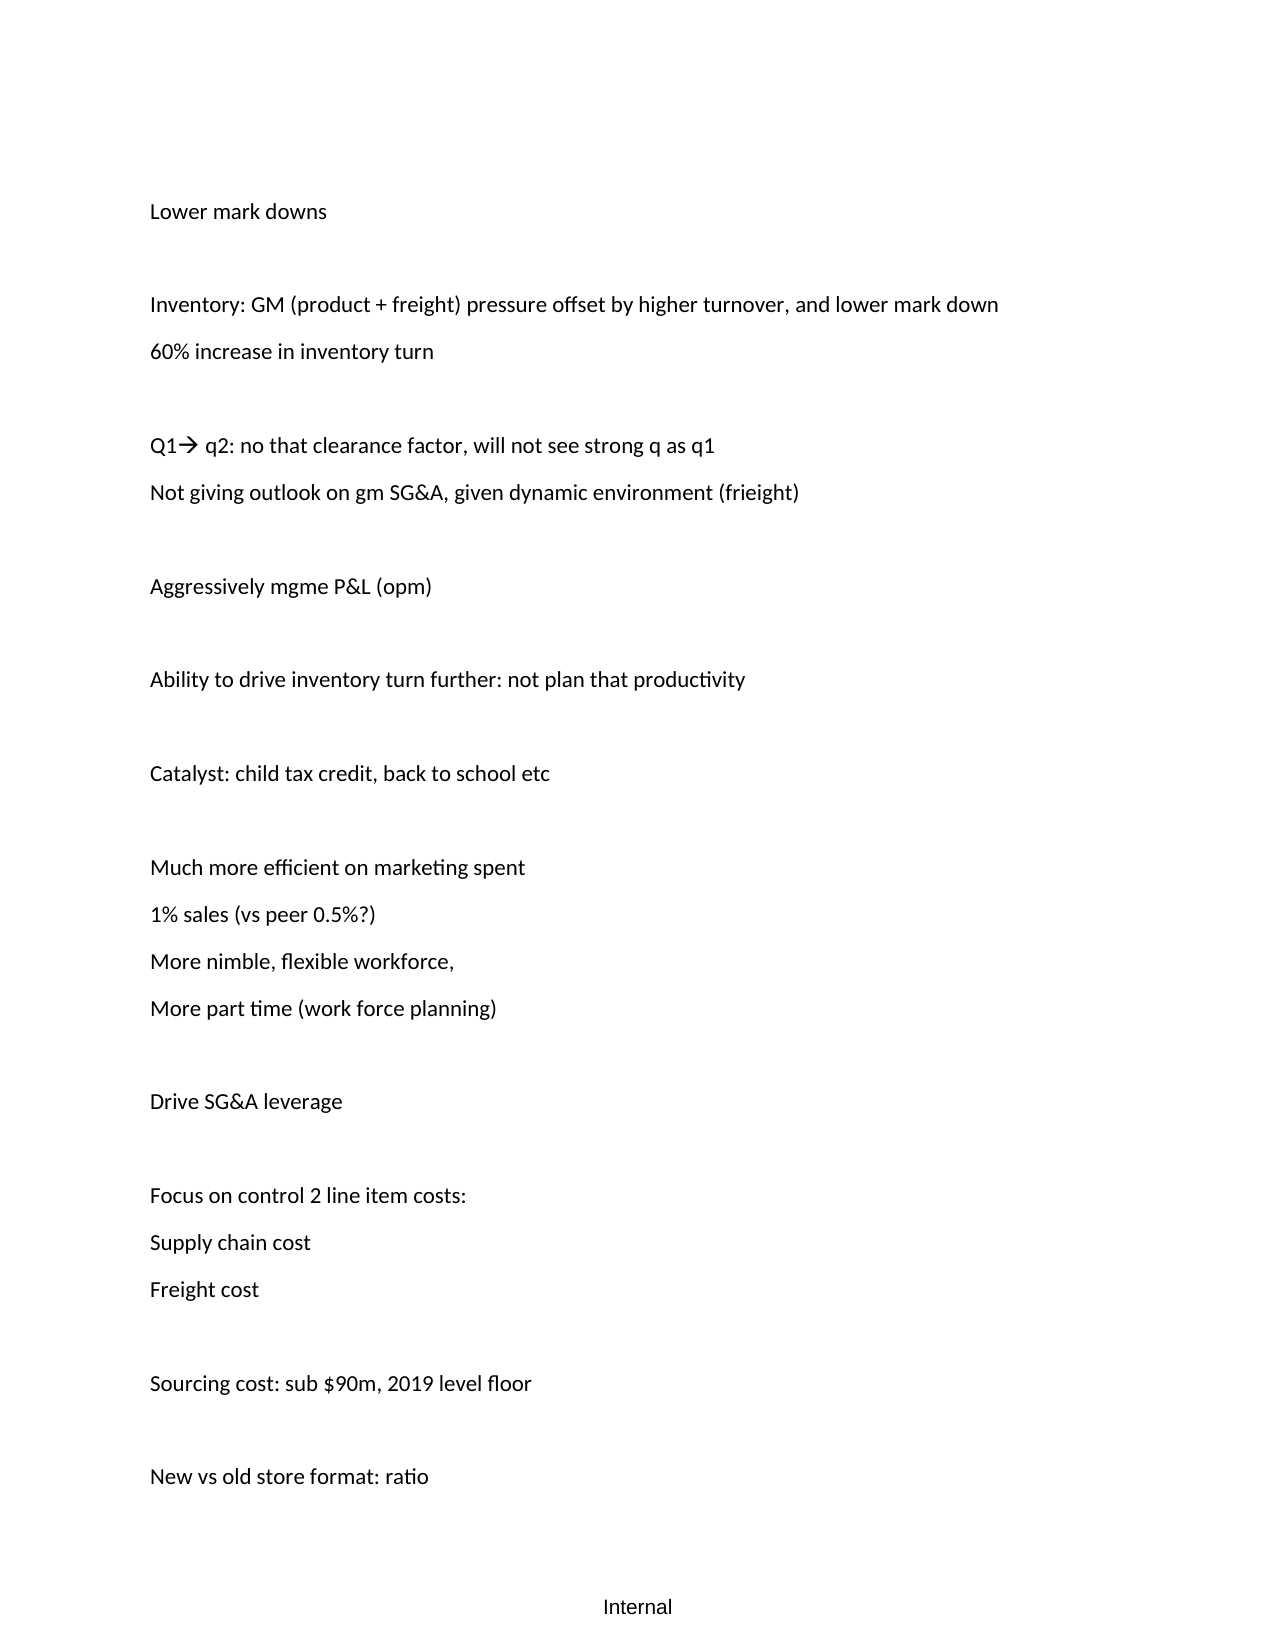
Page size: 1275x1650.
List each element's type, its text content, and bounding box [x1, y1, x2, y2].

text Supply chain cost [150, 1228, 1125, 1256]
text 1% sales (vs peer 0.5%?) [150, 900, 1125, 928]
text Ability to drive inventory turn further: not plan that productivity [150, 666, 1125, 694]
text More part time (work force planning) [150, 994, 1125, 1022]
text Freight cost [150, 1275, 1125, 1303]
text Q1 q2: no that clearance factor, will not see strong q as q1 [150, 431, 1125, 459]
text Much more efficient on marketing spent [150, 853, 1125, 881]
text Focus on control 2 line item costs: [150, 1181, 1125, 1209]
text Catalyst: child tax credit, back to school etc [150, 759, 1125, 787]
text Inventory: GM (product + freight) pressure offset by higher turnover, and lower mark down [150, 291, 1125, 319]
text Sourcing cost: sub $90m, 2019 level floor [150, 1369, 1125, 1397]
text New vs old store format: ratio [150, 1462, 1125, 1491]
text More nimble, flexible workforce, [150, 947, 1125, 975]
text 60% increase in inventory turn [150, 337, 1125, 366]
text Lower mark downs [150, 197, 1125, 225]
text Not giving outlook on gm SG&A, given dynamic environment (frieight) [150, 478, 1125, 506]
text Drive SG&A leverage [150, 1087, 1125, 1116]
text Aggressively mgme P&L (opm) [150, 572, 1125, 600]
